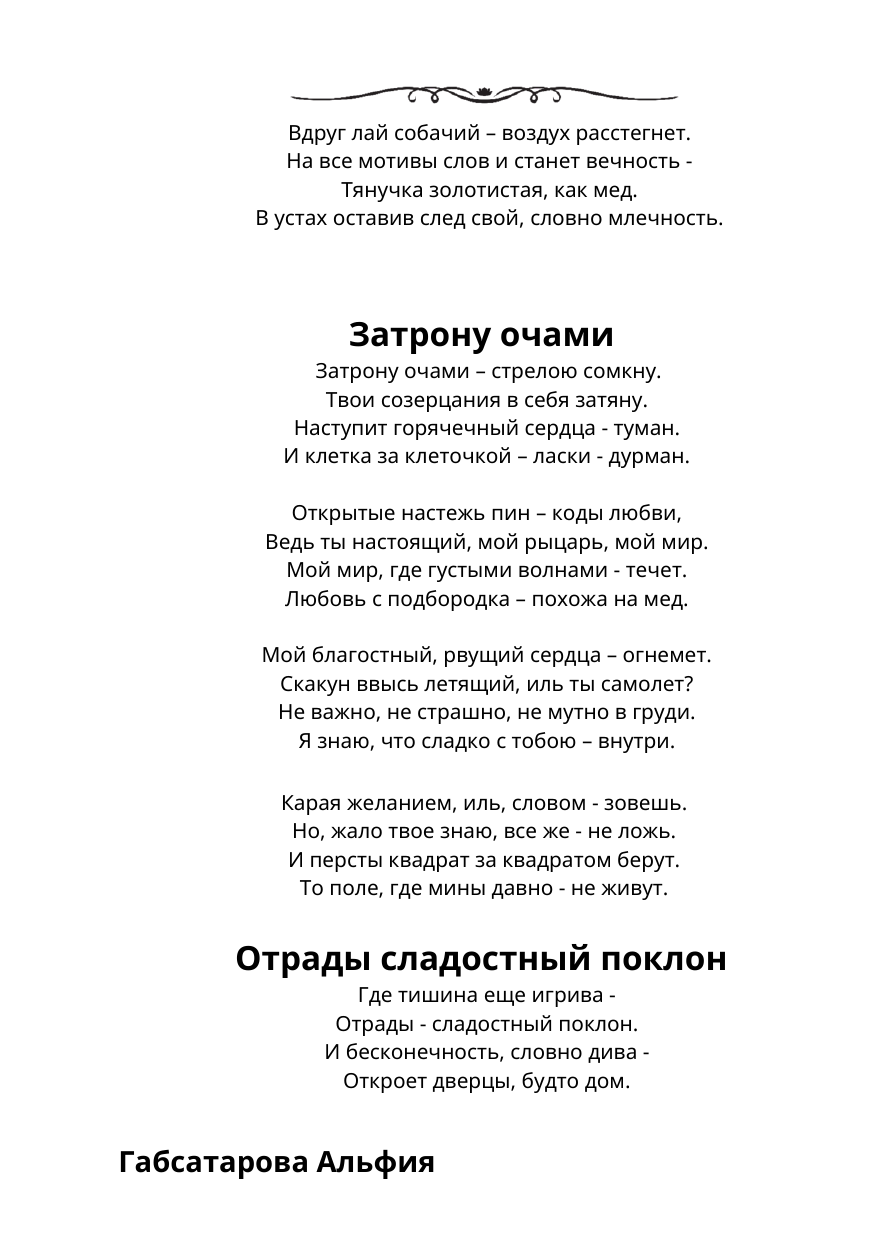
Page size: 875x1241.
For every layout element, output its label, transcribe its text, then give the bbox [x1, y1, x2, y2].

text Мой мир, где густыми волнами - течет. [177, 555, 786, 584]
text Любовь с подбородка – похожа на мед. [177, 584, 786, 612]
text Но, жало твое знаю, все же - не ложь. [177, 816, 786, 845]
text Отрады сладостный поклон [177, 935, 786, 981]
text Наступит горячечный сердца - туман. [177, 413, 786, 442]
text Не важно, не страшно, не мутно в груди. [177, 697, 786, 726]
text На все мотивы слов и станет вечность - [177, 147, 786, 175]
text Где тишина еще игрива - [177, 981, 786, 1009]
text Тянучка золотистая, как мед. [177, 175, 786, 203]
text В устах оставив след свой, словно млечность. [177, 203, 786, 232]
text И персты квадрат за квадратом берут. [177, 845, 786, 873]
text Открытые настежь пин – коды любви, [177, 498, 786, 527]
text Твои созерцания в себя затяну. [177, 385, 786, 413]
text Скакун ввысь летящий, иль ты самолет? [177, 669, 786, 697]
text Мой благостный, рвущий сердца – огнемет. [177, 641, 786, 669]
text То поле, где мины давно - не живут. [177, 873, 786, 902]
text Откроет дверцы, будто дом. [177, 1066, 786, 1094]
text И бесконечность, словно дива - [177, 1037, 786, 1066]
picture [275, 73, 688, 118]
text Ведь ты настоящий, мой рыцарь, мой мир. [177, 527, 786, 555]
text Я знаю, что сладко с тобою – внутри. [177, 726, 786, 754]
text Затрону очами – стрелою сомкну. [177, 356, 786, 385]
text Карая желанием, иль, словом - зовешь. [177, 788, 786, 816]
text Затрону очами [177, 311, 786, 356]
text Отрады - сладостный поклон. [177, 1009, 786, 1037]
text Вдруг лай собачий – воздух расстегнет. [177, 118, 786, 147]
text И клетка за клеточкой – ласки - дурман. [177, 442, 786, 470]
